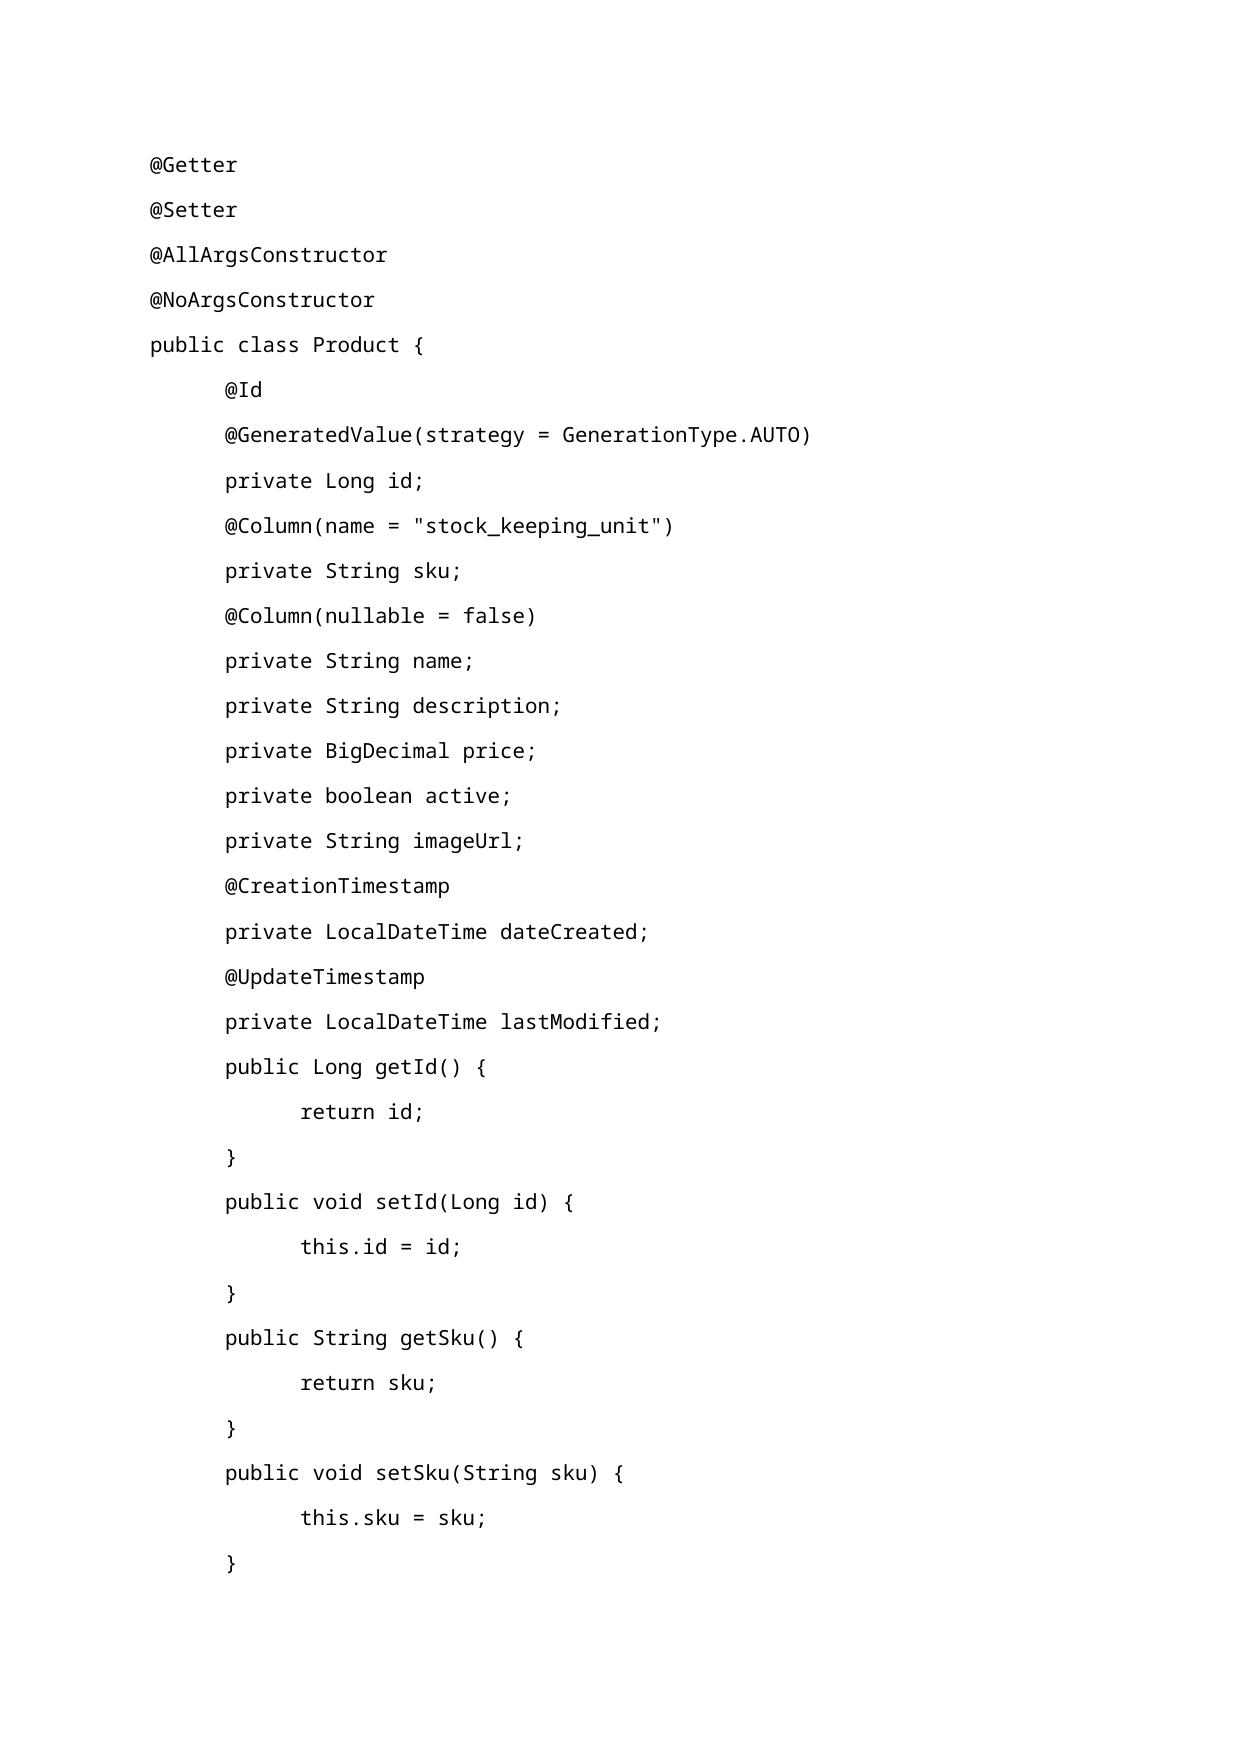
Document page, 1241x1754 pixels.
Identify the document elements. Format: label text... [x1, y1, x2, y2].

text this.sku = sku; [150, 1503, 1090, 1532]
text @Column(nullable = false) [150, 601, 1090, 629]
text private String name; [150, 646, 1090, 674]
text } [150, 1278, 1090, 1306]
text private boolean active; [150, 781, 1090, 810]
text @Setter [150, 195, 1090, 223]
text } [150, 1142, 1090, 1171]
text private String imageUrl; [150, 827, 1090, 855]
text return id; [150, 1097, 1090, 1126]
text public void setSku(String sku) { [150, 1458, 1090, 1486]
text @AllArgsConstructor [150, 240, 1090, 269]
text @UpdateTimestamp [150, 962, 1090, 990]
text public Long getId() { [150, 1052, 1090, 1081]
text @CreationTimestamp [150, 872, 1090, 900]
text } [150, 1548, 1090, 1577]
text } [150, 1413, 1090, 1441]
text private Long id; [150, 466, 1090, 494]
text return sku; [150, 1368, 1090, 1396]
text private LocalDateTime lastModified; [150, 1007, 1090, 1035]
text @Column(name = "stock_keeping_unit") [150, 511, 1090, 539]
text private LocalDateTime dateCreated; [150, 917, 1090, 945]
text @GeneratedValue(strategy = GenerationType.AUTO) [150, 421, 1090, 449]
text public String getSku() { [150, 1323, 1090, 1351]
text public class Product { [150, 330, 1090, 359]
text @NoArgsConstructor [150, 285, 1090, 314]
text private BigDecimal price; [150, 736, 1090, 765]
text public void setId(Long id) { [150, 1187, 1090, 1216]
text private String sku; [150, 556, 1090, 584]
text this.id = id; [150, 1232, 1090, 1261]
text private String description; [150, 691, 1090, 720]
text @Getter [150, 150, 1090, 178]
text @Id [150, 376, 1090, 404]
